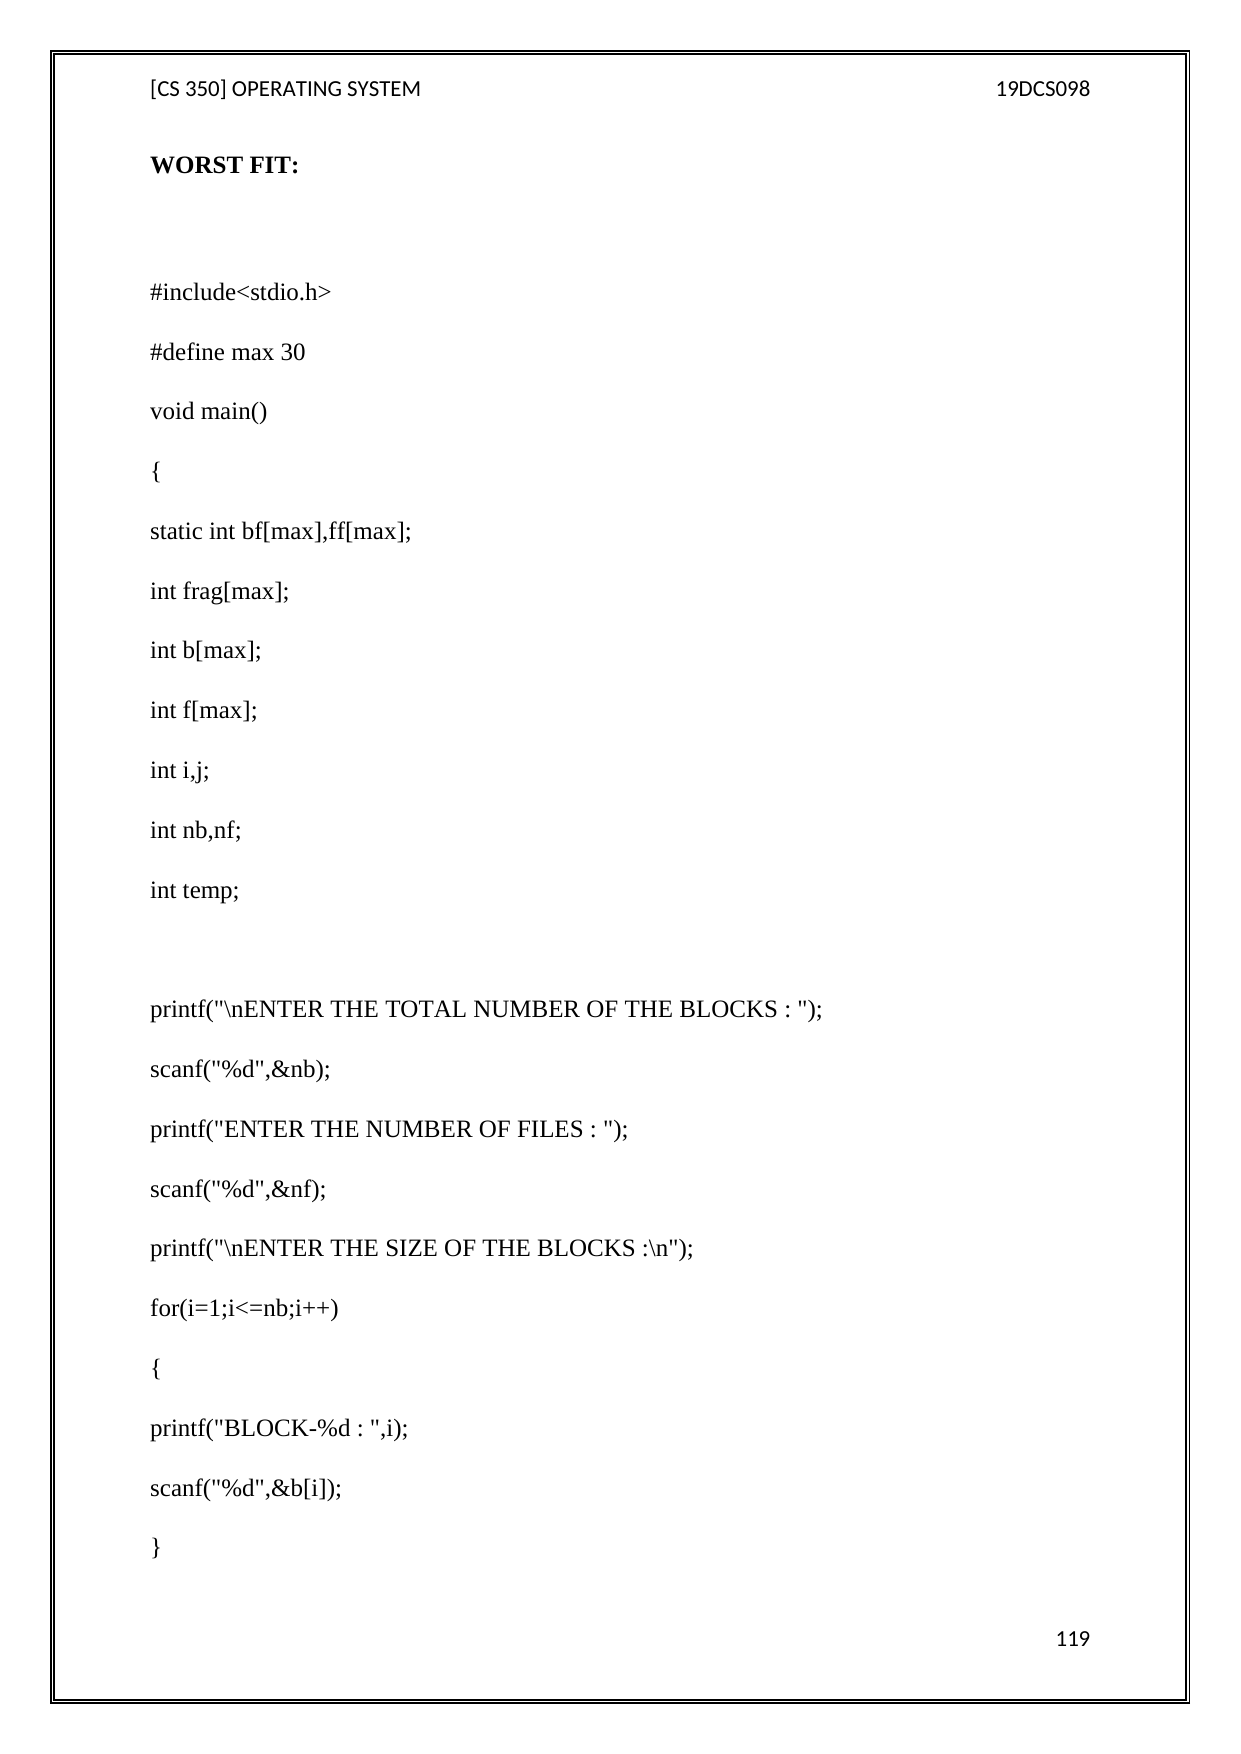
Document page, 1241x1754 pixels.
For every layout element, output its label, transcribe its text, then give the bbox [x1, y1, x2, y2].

text int frag[max]; [150, 576, 1090, 604]
text scanf("%d",&nb); [150, 1054, 1090, 1083]
text scanf("%d",&nf); [150, 1174, 1090, 1202]
text void main() [150, 396, 1090, 425]
text printf("\nENTER THE TOTAL NUMBER OF THE BLOCKS : "); [150, 994, 1090, 1023]
text #define max 30 [150, 337, 1090, 365]
text int b[max]; [150, 636, 1090, 664]
text #include<stdio.h> [150, 277, 1090, 306]
text int nb,nf; [150, 815, 1090, 844]
text { [150, 456, 1090, 485]
text { [150, 1353, 1090, 1382]
text int i,j; [150, 755, 1090, 784]
text printf("ENTER THE NUMBER OF FILES : "); [150, 1114, 1090, 1143]
text int f[max]; [150, 695, 1090, 724]
text for(i=1;i<=nb;i++) [150, 1293, 1090, 1322]
text static int bf[max],ff[max]; [150, 516, 1090, 545]
text printf("BLOCK-%d : ",i); [150, 1413, 1090, 1442]
text scanf("%d",&b[i]); [150, 1473, 1090, 1501]
text int temp; [150, 875, 1090, 903]
text printf("\nENTER THE SIZE OF THE BLOCKS :\n"); [150, 1233, 1090, 1262]
text } [150, 1532, 1090, 1561]
text WORST FIT: [150, 150, 1090, 179]
